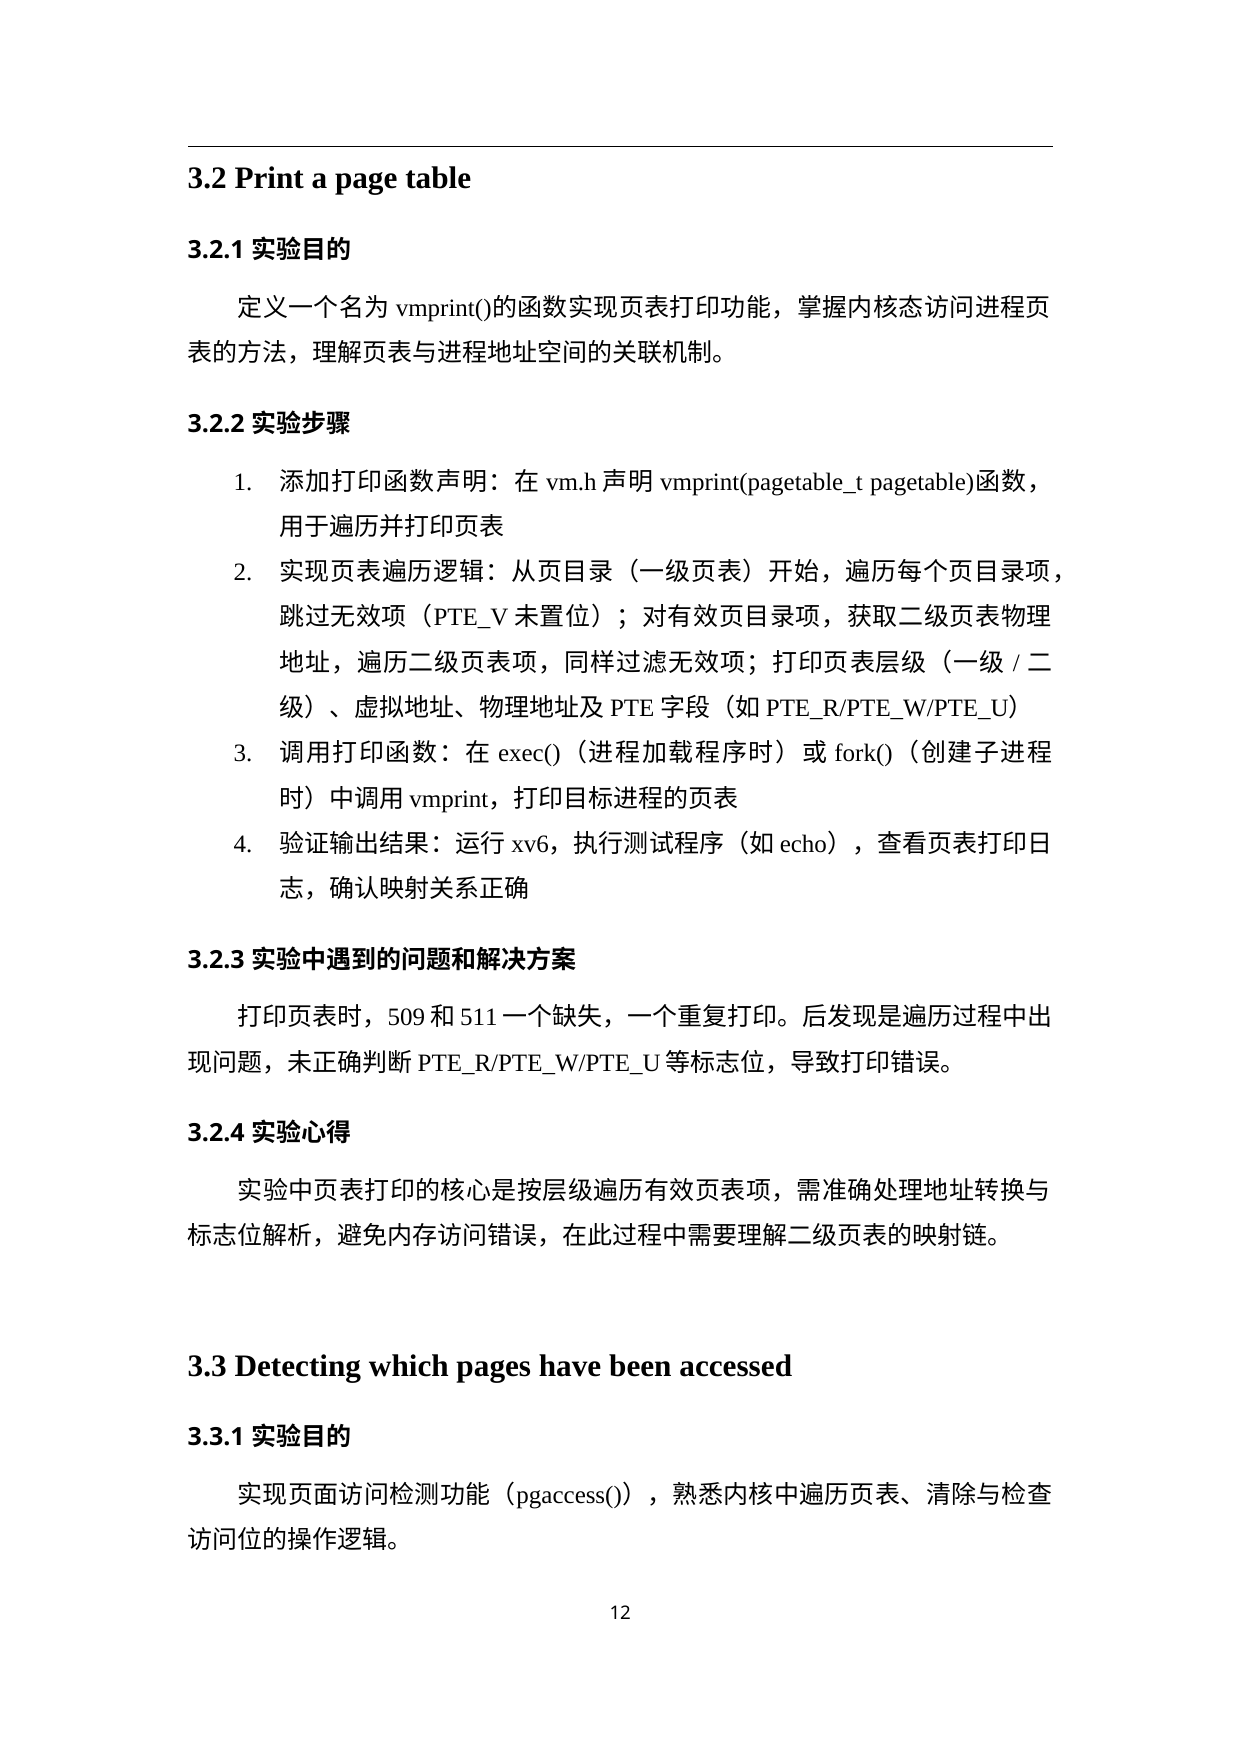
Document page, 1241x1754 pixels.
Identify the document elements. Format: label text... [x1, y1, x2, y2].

list 添加打印函数声明：在vm.h声明vmprint(pagetable_t pagetable)函数，用于遍历并打印页表​ [233, 461, 1053, 542]
text 打印页表时，509和511一个缺失，一个重复打印。后发现是遍历过程中出现问题，未正确判断PTE_R/PTE_W/PTE_U等标志位，导致打印错误。 [187, 997, 1053, 1078]
text 3.3 Detecting which pages have been accessed [187, 1347, 1053, 1383]
list 验证输出结果：运行 xv6，执行测试程序（如echo），查看页表打印日志，确认映射关系正确 [233, 823, 1053, 905]
text 3.2.1 实验目的 [187, 230, 1053, 266]
text 3.2.4 实验心得 [187, 1112, 1053, 1149]
text 3.2.2 实验步骤 [187, 403, 1053, 439]
list 实现页表遍历逻辑：​从页目录（一级页表）开始，遍历每个页目录项，跳过无效项（PTE_V未置位）；对有效页目录项，获取二级页表物理地址，遍历二级页表项，同样过滤无效项；打印页表层级（一级 / 二级）、虚拟地址、物理地址及 PTE 字段（如PTE_R/PTE_W/PTE_U）​ [233, 552, 1053, 724]
text 定义一个名为vmprint()的函数实现页表打印功能，掌握内核态访问进程页表的方法，理解页表与进程地址空间的关联机制。 [187, 287, 1053, 369]
text 3.2.3 实验中遇到的问题和解决方案 [187, 939, 1053, 975]
text 实验中页表打印的核心是按层级遍历有效页表项，需准确处理地址转换与标志位解析，避免内存访问错误，在此过程中需要理解二级页表的映射链。 [187, 1170, 1053, 1252]
text 实现页面访问检测功能（pgaccess()），熟悉内核中遍历页表、清除与检查访问位的操作逻辑。 [187, 1474, 1053, 1556]
list 调用打印函数：在exec()（进程加载程序时）或fork()（创建子进程时）中调用vmprint，打印目标进程的页表​ [233, 733, 1053, 814]
text 3.2 Print a page table [187, 160, 1053, 196]
text 3.3.1 实验目的 [187, 1417, 1053, 1453]
